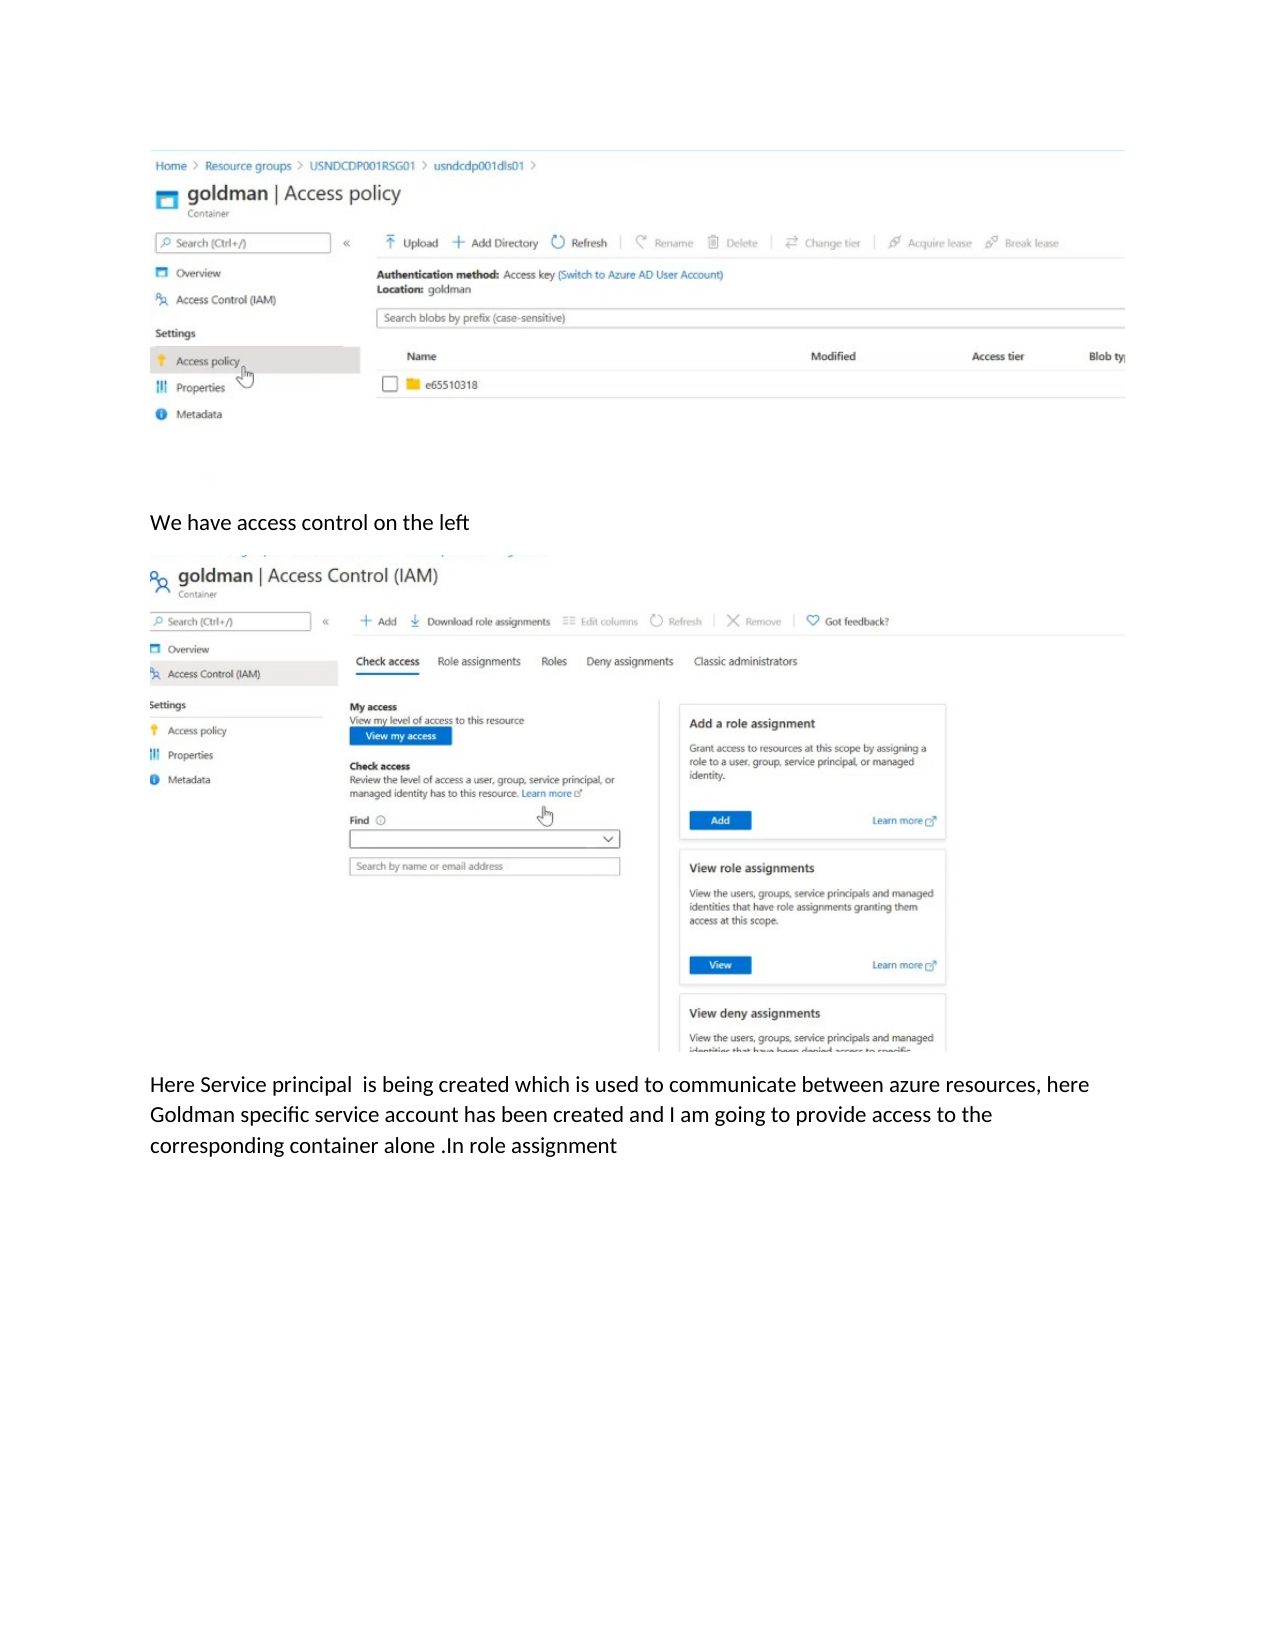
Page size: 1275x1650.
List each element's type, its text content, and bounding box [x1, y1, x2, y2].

text We have access control on the left [150, 508, 1125, 536]
text Here Service principal is being created which is used to communicate between azure resources, here Goldman specific service account has been created and I am going to provide access to the corresponding container alone .In role assignment [150, 1070, 1125, 1159]
picture [150, 150, 1125, 490]
picture [150, 555, 1125, 1052]
